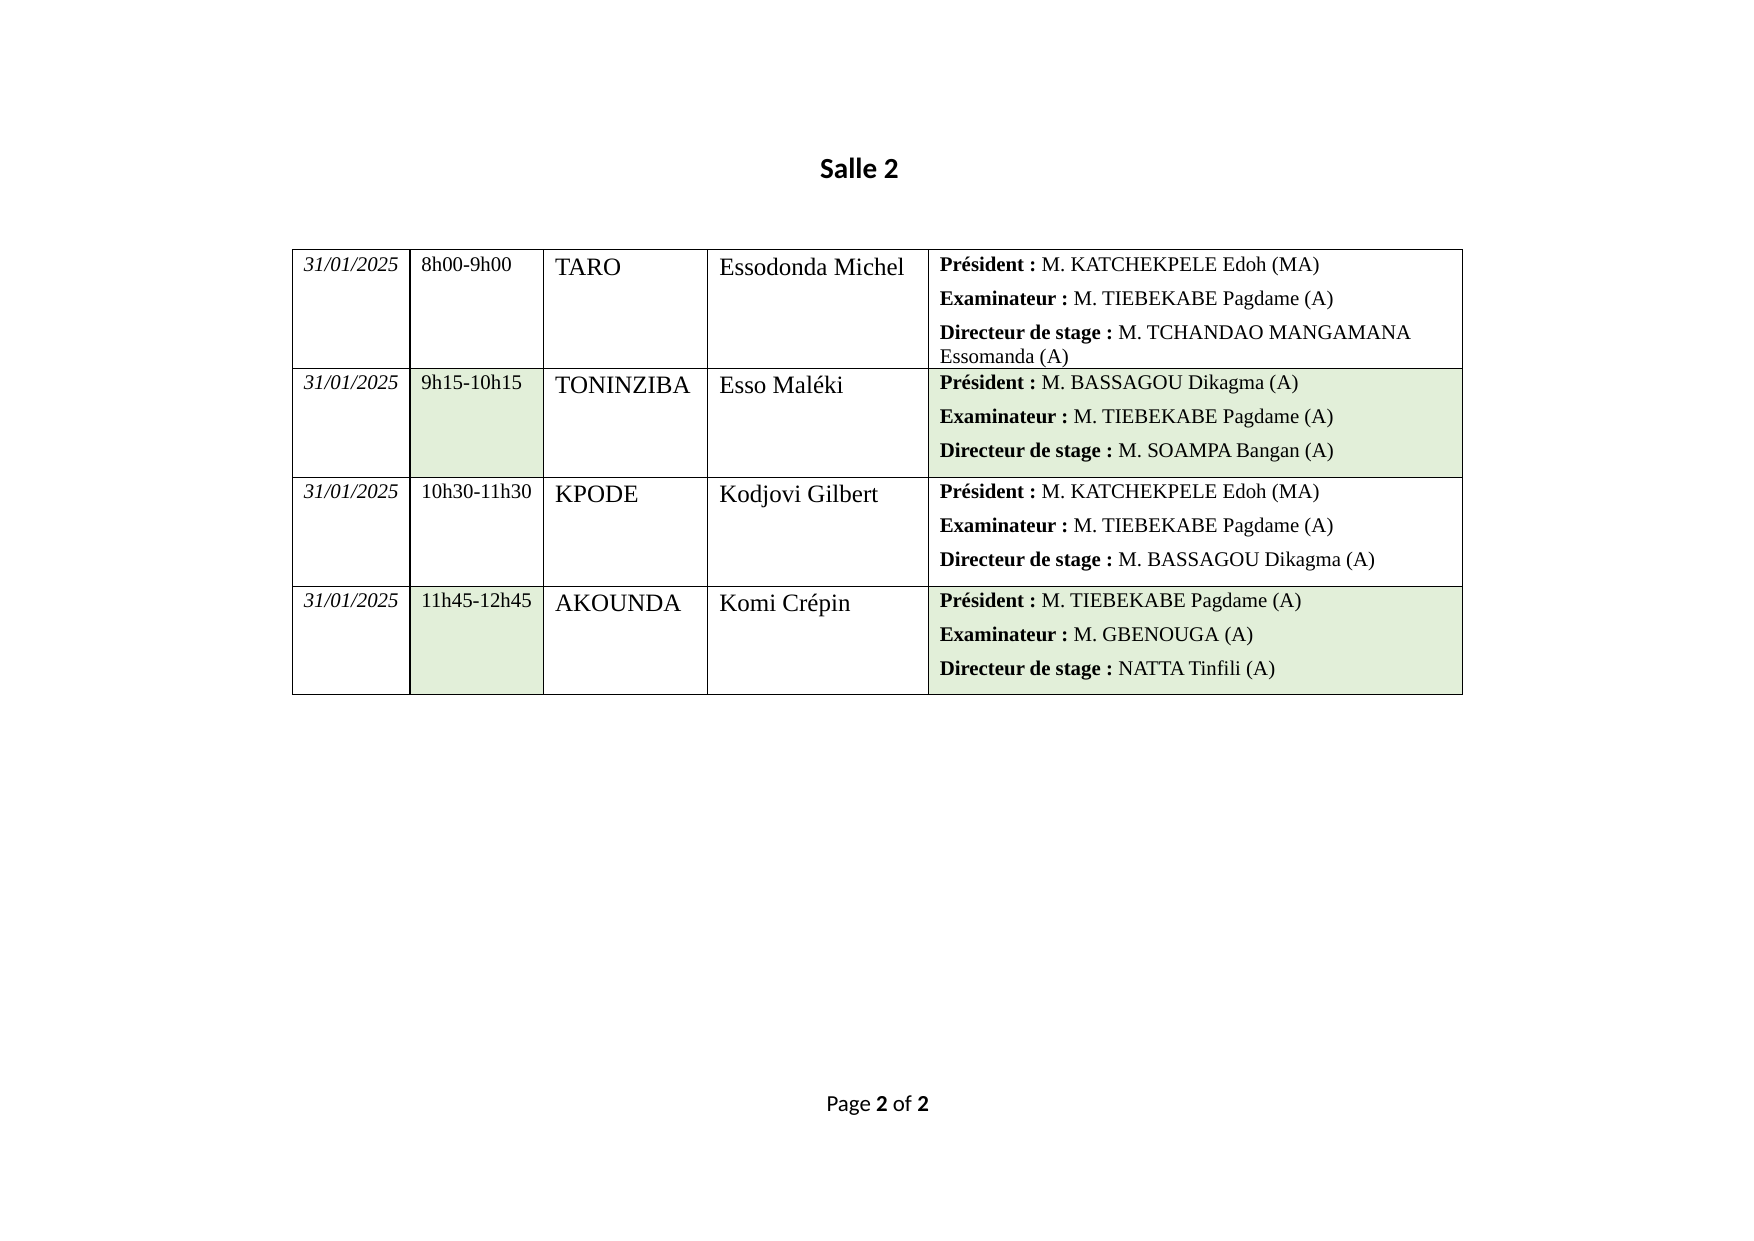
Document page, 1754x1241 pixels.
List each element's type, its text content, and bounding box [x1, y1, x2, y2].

table_header TARO [544, 250, 707, 368]
table_cell 31/01/2025 [293, 587, 409, 694]
table_cell Président : M. TIEBEKABE Pagdame (A) Examinateur : M. GBENOUGA (A) Directeur de stage : NATTA Tinfili (A) [929, 587, 1462, 694]
table_cell Kodjovi Gilbert [708, 478, 928, 586]
table_cell Komi Crépin [708, 587, 928, 694]
table_cell AKOUNDA [544, 587, 707, 694]
table_cell 9h15-10h15 [411, 369, 543, 477]
table_cell 11h45-12h45 [411, 587, 543, 694]
table_header Président : M. KATCHEKPELE Edoh (MA) Examinateur : M. TIEBEKABE Pagdame (A) Directeur de stage : M. TCHANDAO MANGAMANA Essomanda (A) [929, 250, 1462, 368]
table_cell KPODE [544, 478, 707, 586]
table_header 31/01/2025 [293, 250, 409, 368]
table_cell TONINZIBA [544, 369, 707, 477]
text Page 2 of 2 [147, 1089, 928, 1117]
table_header Essodonda Michel [708, 250, 928, 368]
table_cell 31/01/2025 [293, 369, 409, 477]
table_cell Président : M. BASSAGOU Dikagma (A) Examinateur : M. TIEBEKABE Pagdame (A) Directeur de stage : M. SOAMPA Bangan (A) [929, 369, 1462, 477]
table_cell 31/01/2025 [293, 478, 409, 586]
table_cell Président : M. KATCHEKPELE Edoh (MA) Examinateur : M. TIEBEKABE Pagdame (A) Directeur de stage : M. BASSAGOU Dikagma (A) [929, 478, 1462, 586]
text Salle 2 [147, 150, 1571, 186]
table_cell Esso Maléki [708, 369, 928, 477]
table_header 8h00-9h00 [411, 250, 543, 368]
table_cell 10h30-11h30 [411, 478, 543, 586]
